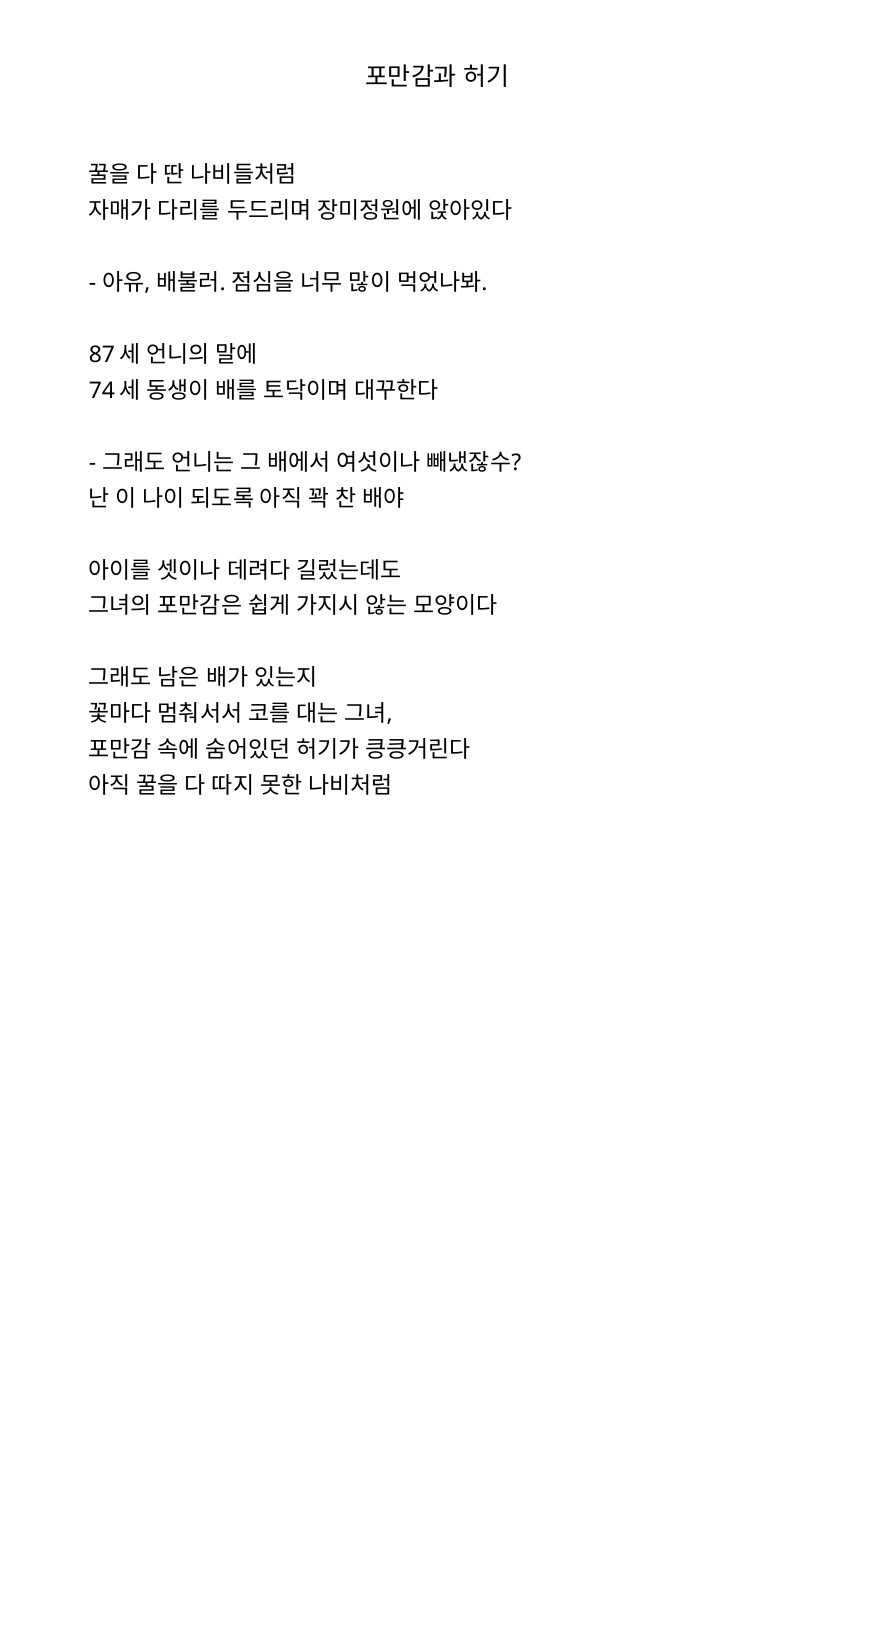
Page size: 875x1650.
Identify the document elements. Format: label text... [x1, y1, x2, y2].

text 꿀을 다 딴 나비들처럼 자매가 다리를 두드리며 장미정원에 앉아있다 - 아유, 배불러. 점심을 너무 많이 먹었나봐. 87세 언니의 말에 74세 동생이 배를 토닥이며 대꾸한다 - 그래도 언니는 그 배에서 여섯이나 빼냈잖수? 난 이 나이 되도록 아직 꽉 찬 배야 아이를 셋이나 데려다 길렀는데도 그녀의 포만감은 쉽게 가지시 않는 모양이다 그래도 남은 배가 있는지 꽃마다 멈춰서서 코를 대는 그녀, 포만감 속에 숨어있던 허기가 킁킁거린다 아직 꿀을 다 따지 못한 나비처럼 [88, 158, 786, 836]
text 포만감과 허기 [88, 59, 786, 132]
